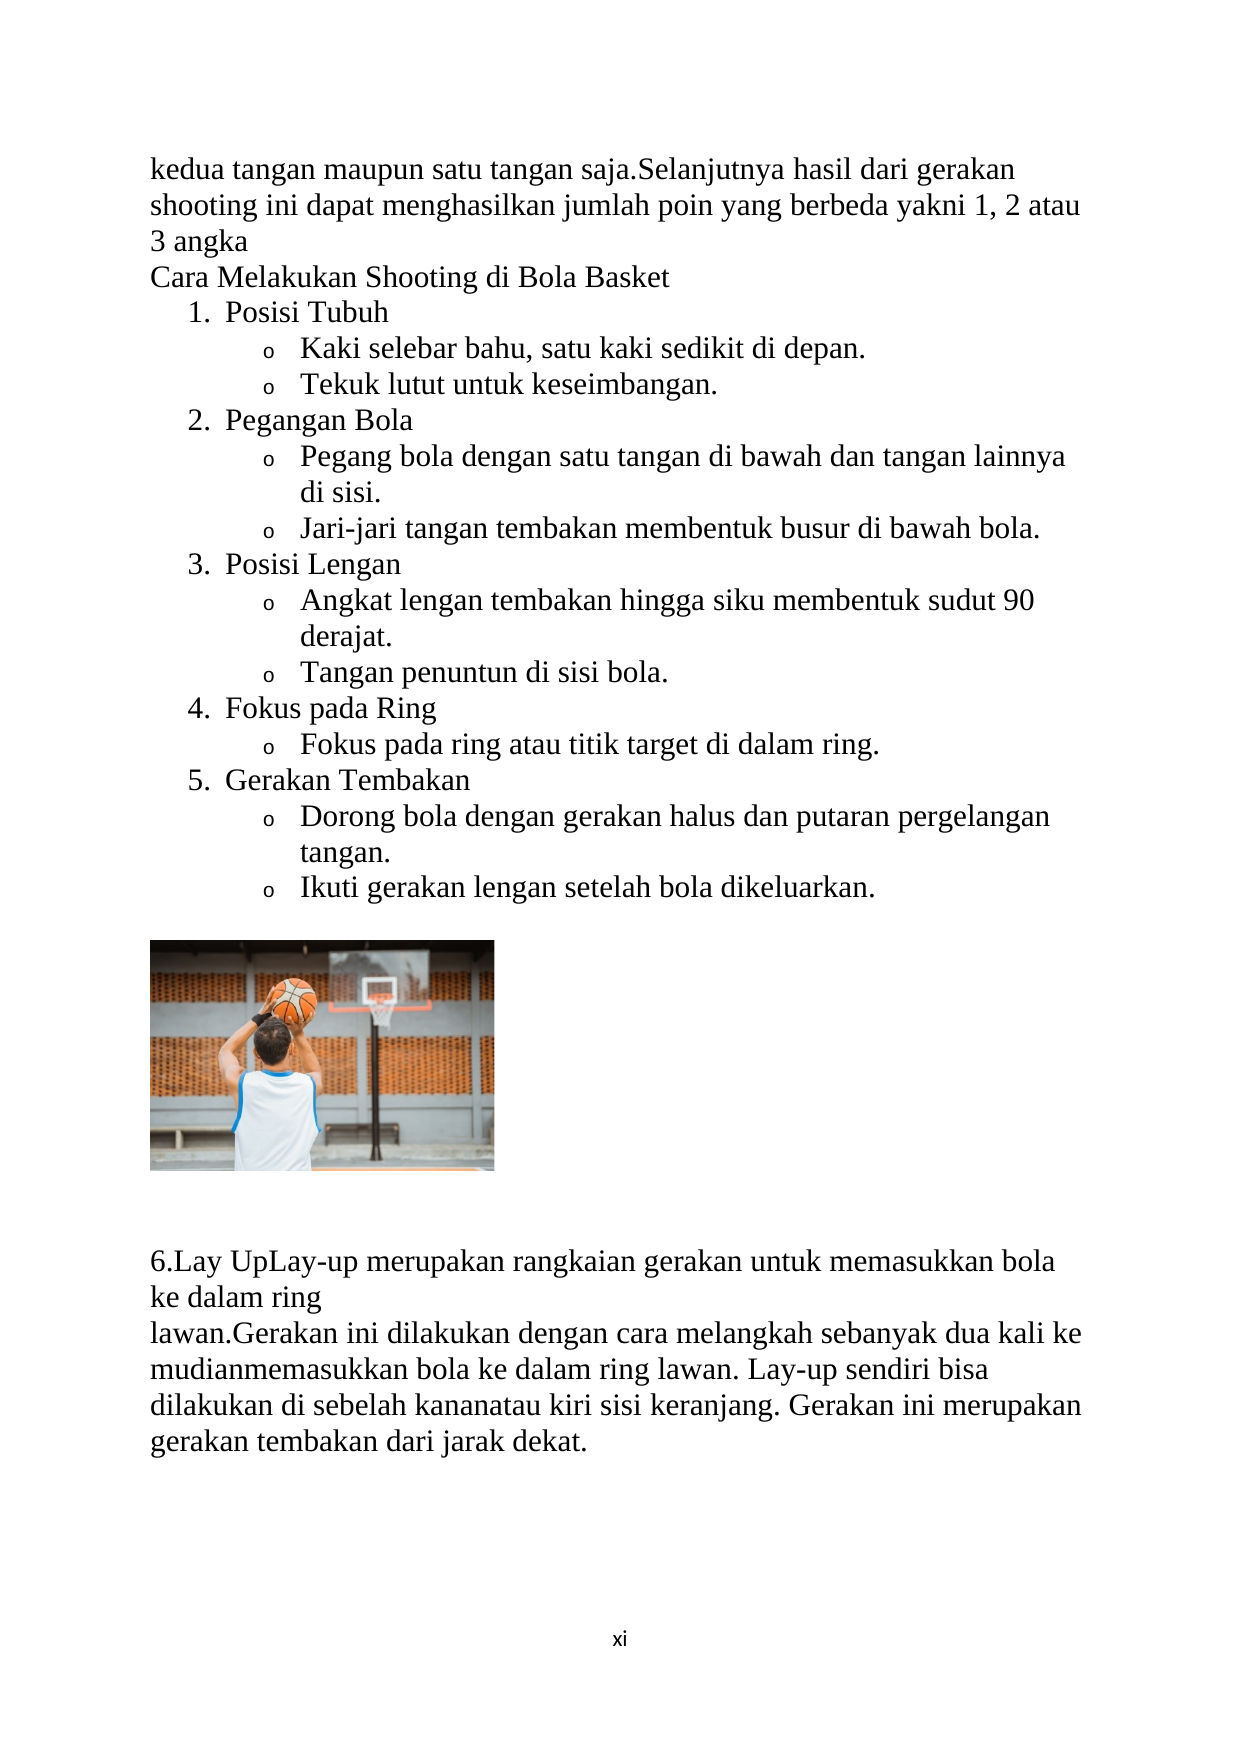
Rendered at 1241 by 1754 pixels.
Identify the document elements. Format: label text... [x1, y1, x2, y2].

list Pegang bola dengan satu tangan di bawah dan tangan lainnya di sisi. [262, 437, 1090, 509]
text Cara Melakukan Shooting di Bola Basket [150, 258, 1090, 294]
list Kaki selebar bahu, satu kaki sedikit di depan. [262, 330, 1090, 366]
list Angkat lengan tembakan hingga siku membentuk sudut 90 derajat. [262, 581, 1090, 653]
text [150, 150, 1090, 258]
list Posisi Lengan [187, 545, 1090, 581]
list Tekuk lutut untuk keseimbangan. [262, 366, 1090, 402]
list Fokus pada Ring [187, 689, 1090, 725]
list Ikuti gerakan lengan setelah bola dikeluarkan. [262, 869, 1090, 905]
list Gerakan Tembakan [187, 761, 1090, 797]
list Pegangan Bola [187, 402, 1090, 437]
text 6.Lay UpLay-up merupakan rangkaian gerakan untuk memasukkan bola ke dalam ring lawan.Gerakan ini dilakukan dengan cara melangkah sebanyak dua kali kemudianmemasukkan bola ke dalam ring lawan. Lay-up sendiri bisa dilakukan di sebelah kananatau kiri sisi keranjang. Gerakan ini merupakan gerakan tembakan dari jarak dekat. [150, 1242, 1090, 1458]
list Jari-jari tangan tembakan membentuk busur di bawah bola. [262, 509, 1090, 545]
list Dorong bola dengan gerakan halus dan putaran pergelangan tangan. [262, 797, 1090, 869]
list Posisi Tubuh [187, 294, 1090, 330]
list Tangan penuntun di sisi bola. [262, 653, 1090, 689]
picture [150, 940, 495, 1171]
list Fokus pada ring atau titik target di dalam ring. [262, 725, 1090, 761]
